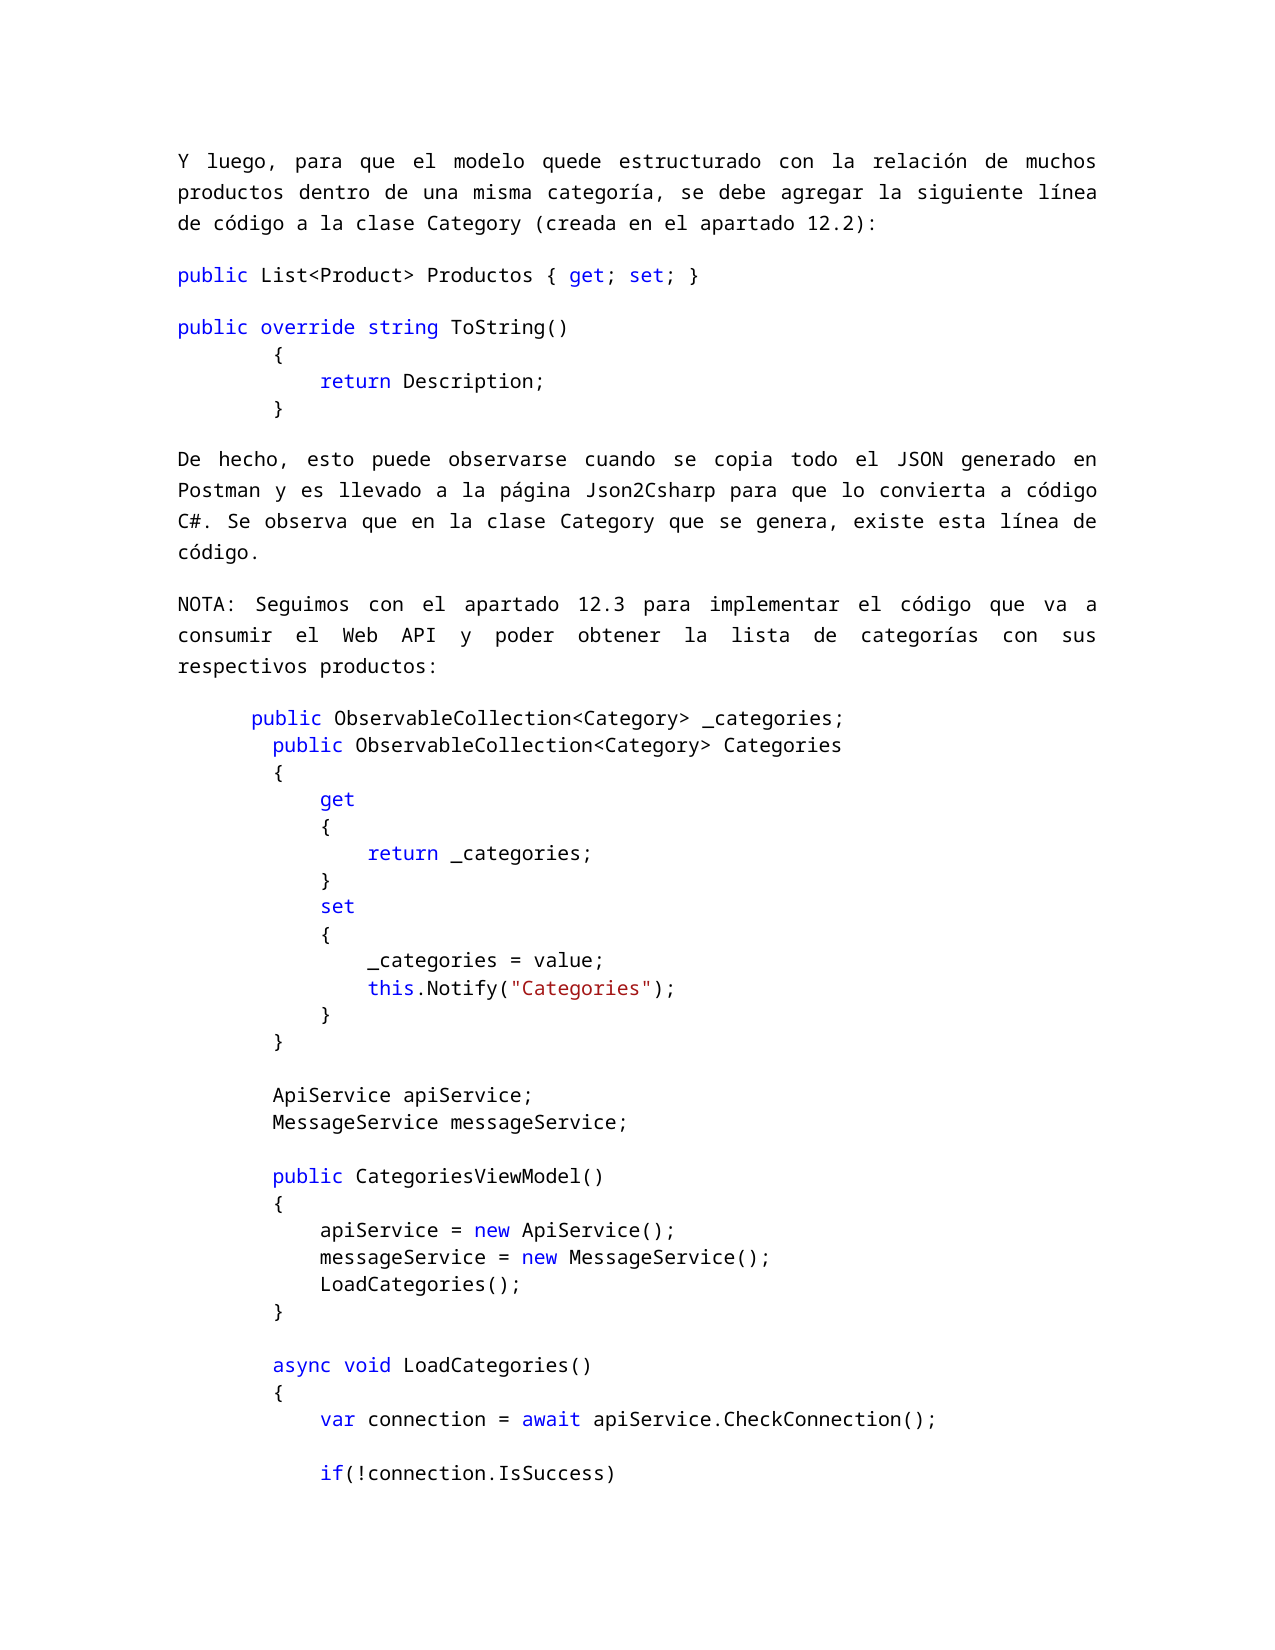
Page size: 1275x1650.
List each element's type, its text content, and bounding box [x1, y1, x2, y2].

text async void LoadCategories() [177, 1351, 1098, 1378]
text public ObservableCollection<Category> _categories; [177, 704, 1098, 731]
text LoadCategories(); [177, 1271, 1098, 1297]
text } [177, 1297, 1098, 1324]
text { [177, 920, 1098, 947]
text public CategoriesViewModel() [177, 1163, 1098, 1189]
text { [177, 758, 1098, 785]
text public override string ToString() [177, 313, 1098, 340]
text { [177, 1378, 1098, 1405]
text return Description; [177, 367, 1098, 394]
text ApiService apiService; [177, 1082, 1098, 1109]
text De hecho, esto puede observarse cuando se copia todo el JSON generado en Postman y es llevado a la página Json2Csharp para que lo convierta a código C#. Se observa que en la clase Category que se genera, existe esta línea de código. [177, 446, 1098, 566]
text apiService = new ApiService(); [177, 1217, 1098, 1243]
text } [177, 394, 1098, 421]
text var connection = await apiService.CheckConnection(); [177, 1405, 1098, 1432]
text _categories = value; [177, 947, 1098, 974]
text MessageService messageService; [177, 1109, 1098, 1136]
text public ObservableCollection<Category> Categories [177, 731, 1098, 758]
text get [177, 785, 1098, 812]
text public List<Product> Productos { get; set; } [177, 261, 1098, 288]
text { [177, 340, 1098, 367]
text } [177, 1001, 1098, 1028]
text { [177, 812, 1098, 839]
text this.Notify("Categories"); [177, 974, 1098, 1001]
text } [177, 1028, 1098, 1055]
text NOTA: Seguimos con el apartado 12.3 para implementar el código que va a consumir el Web API y poder obtener la lista de categorías con sus respectivos productos: [177, 590, 1098, 679]
text messageService = new MessageService(); [177, 1243, 1098, 1271]
text if(!connection.IsSuccess) [177, 1459, 1098, 1486]
text set [177, 893, 1098, 920]
text } [177, 866, 1098, 893]
text return _categories; [177, 839, 1098, 866]
text { [177, 1189, 1098, 1217]
text Y luego, para que el modelo quede estructurado con la relación de muchos productos dentro de una misma categoría, se debe agregar la siguiente línea de código a la clase Category (creada en el apartado 12.2): [177, 148, 1098, 236]
